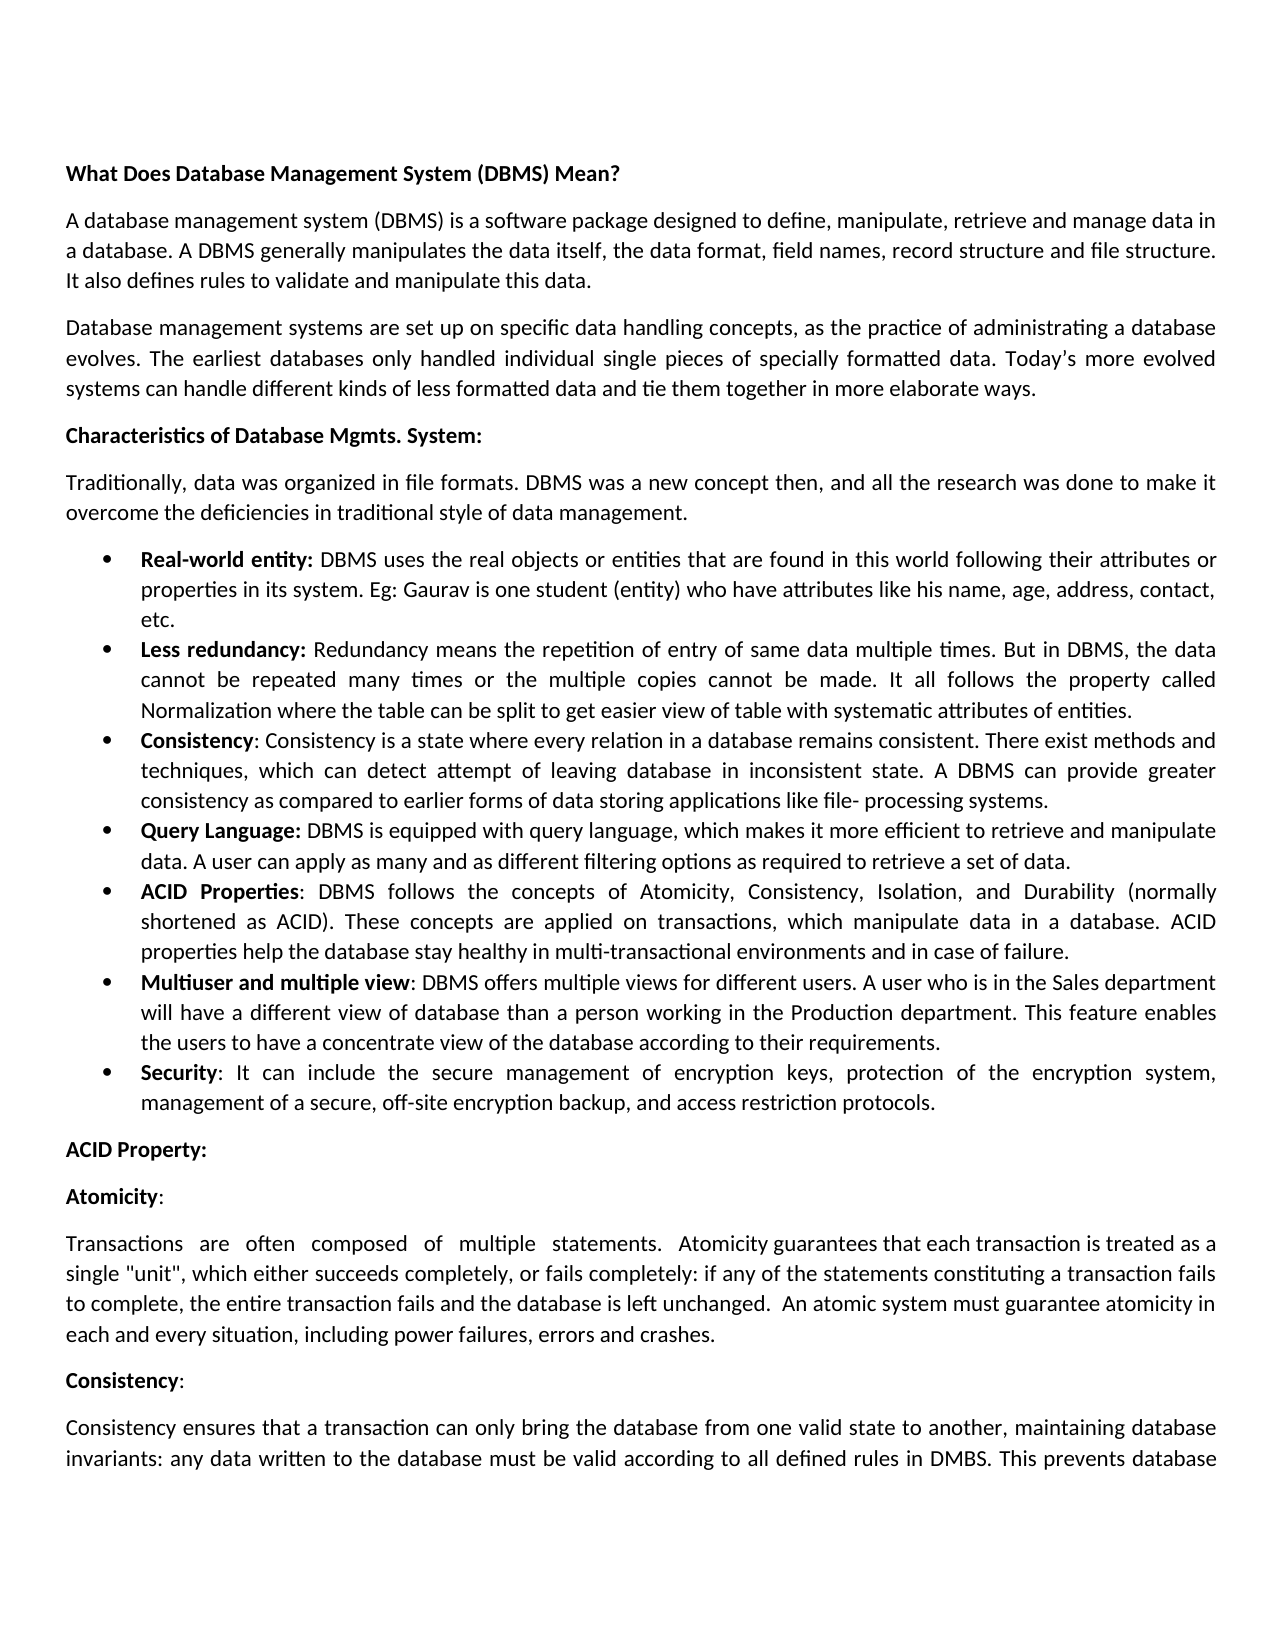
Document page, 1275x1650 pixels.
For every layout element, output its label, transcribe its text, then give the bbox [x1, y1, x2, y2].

list Consistency: Consistency is a state where every relation in a database remains consistent. There exist methods and techniques, which can detect attempt of leaving database in inconsistent state. A DBMS can provide greater consistency as compared to earlier forms of data storing applications like file- processing systems. [103, 726, 1219, 814]
list Query Language: DBMS is equipped with query language, which makes it more efficient to retrieve and manipulate data. A user can apply as many and as different filtering options as required to retrieve a set of data. [103, 817, 1219, 875]
list Multiuser and multiple view: DBMS offers multiple views for different users. A user who is in the Sales department will have a different view of database than a person working in the Production department. This feature enables the users to have a concentrate view of the database according to their requirements. [103, 968, 1219, 1056]
list Less redundancy: Redundancy means the repetition of entry of same data multiple times. But in DBMS, the data cannot be repeated many times or the multiple copies cannot be made. It all follows the property called Normalization where the table can be split to get easier view of table with systematic attributes of entities. [103, 635, 1219, 724]
list ACID Properties: DBMS follows the concepts of Atomicity, Consistency, Isolation, and Durability (normally shortened as ACID). These concepts are applied on transactions, which manipulate data in a database. ACID properties help the database stay healthy in multi-transactional environments and in case of failure. [103, 877, 1219, 966]
text Database management systems are set up on specific data handling concepts, as the practice of administrating a database evolves. The earliest databases only handled individual single pieces of specially formatted data. Today’s more evolved systems can handle different kinds of less formatted data and tie them together in more elaborate ways. [66, 313, 1219, 402]
text Atomicity: [66, 1182, 1219, 1210]
text A database management system (DBMS) is a software package designed to define, manipulate, retrieve and manage data in a database. A DBMS generally manipulates the data itself, the data format, field names, record structure and file structure. It also defines rules to validate and manipulate this data. [66, 206, 1219, 295]
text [66, 1413, 1219, 1472]
text What Does Database Management System (DBMS) Mean? [66, 159, 1219, 187]
text Characteristics of Database Mgmts. System: [66, 421, 1219, 449]
list Real-world entity: DBMS uses the real objects or entities that are found in this world following their attributes or properties in its system. Eg: Gaurav is one student (entity) who have attributes like his name, age, address, contact, etc. [103, 545, 1219, 633]
text Consistency: [66, 1367, 1219, 1395]
text ACID Property: [66, 1135, 1219, 1163]
list Security: It can include the secure management of encryption keys, protection of the encryption system, management of a secure, off-site encryption backup, and access restriction protocols. [103, 1058, 1219, 1117]
text Transactions are often composed of multiple statements. Atomicity guarantees that each transaction is treated as a single "unit", which either succeeds completely, or fails completely: if any of the statements constituting a transaction fails to complete, the entire transaction fails and the database is left unchanged. An atomic system must guarantee atomicity in each and every situation, including power failures, errors and crashes. [66, 1229, 1219, 1348]
text Traditionally, data was organized in file formats. DBMS was a new concept then, and all the research was done to make it overcome the deficiencies in traditional style of data management. [66, 468, 1219, 526]
